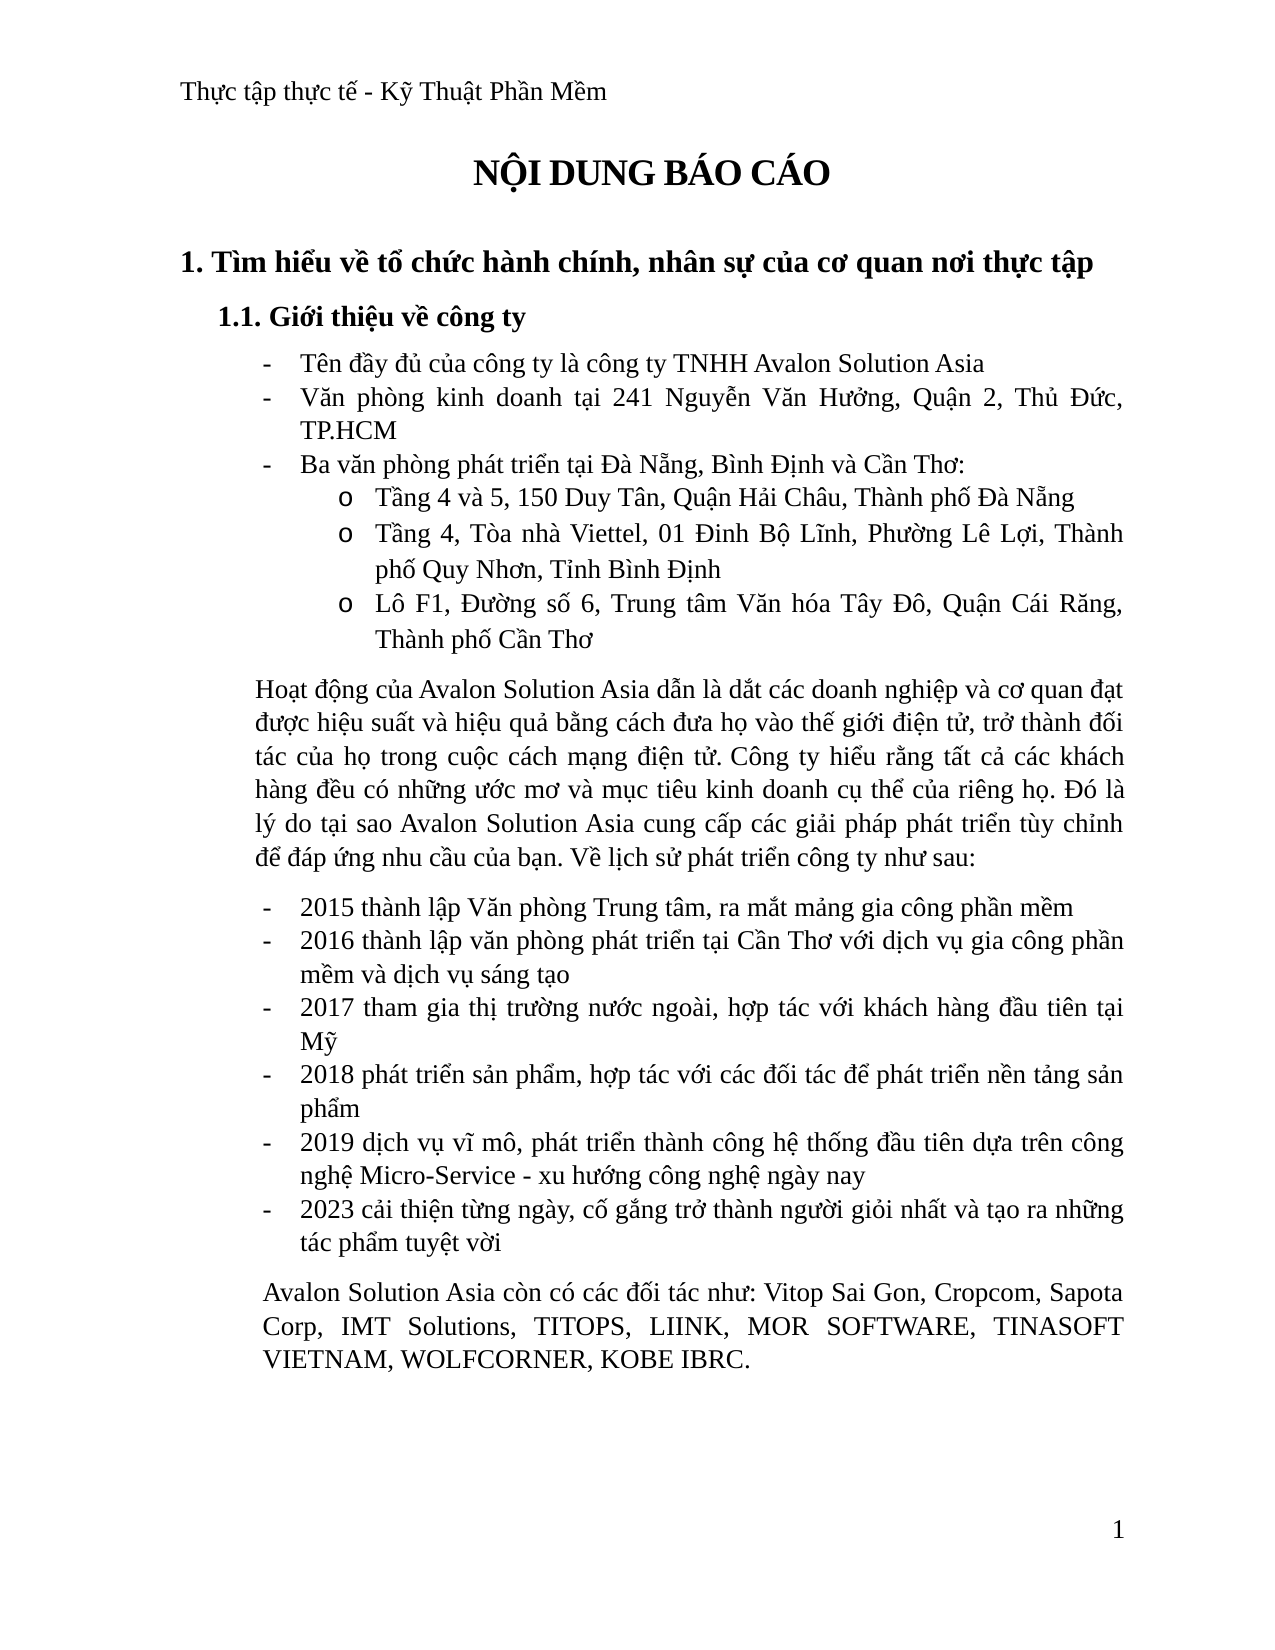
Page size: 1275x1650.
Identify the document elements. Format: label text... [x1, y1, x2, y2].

list 2019 dịch vụ vĩ mô, phát triển thành công hệ thống đầu tiên dựa trên công nghệ Micro-Service - xu hướng công nghệ ngày nay [262, 1126, 1125, 1190]
list 2017 tham gia thị trường nước ngoài, hợp tác với khách hàng đầu tiên tại Mỹ [262, 992, 1125, 1056]
list 2023 cải thiện từng ngày, cố gắng trở thành người giỏi nhất và tạo ra những tác phẩm tuyệt vời [262, 1193, 1125, 1257]
list 2018 phát triển sản phẩm, hợp tác với các đối tác để phát triển nền tảng sản phẩm [262, 1059, 1125, 1123]
text Avalon Solution Asia còn có các đối tác như: Vitop Sai Gon, Cropcom, Sapota Corp, IMT Solutions, TITOPS, LIINK, MOR SOFTWARE, TINASOFT VIETNAM, WOLFCORNER, KOBE IBRC. [262, 1277, 1125, 1375]
title NỘI DUNG BÁO CÁO [180, 150, 1125, 193]
list Tầng 4, Tòa nhà Viettel, 01 Đinh Bộ Lĩnh, Phường Lê Lợi, Thành phố Quy Nhơn, Tỉnh Bình Định [337, 518, 1125, 584]
list Lô F1, Đường số 6, Trung tâm Văn hóa Tây Đô, Quận Cái Răng, Thành phố Cần Thơ [337, 587, 1125, 654]
list Ba văn phòng phát triển tại Đà Nẵng, Bình Định và Cần Thơ: [262, 448, 1125, 479]
subtitle Tìm hiểu về tổ chức hành chính, nhân sự của cơ quan nơi thực tập [180, 243, 1125, 279]
list Văn phòng kinh doanh tại 241 Nguyễn Văn Hưởng, Quận 2, Thủ Đức, TP.HCM [262, 381, 1125, 446]
list Tầng 4 và 5, 150 Duy Tân, Quận Hải Châu, Thành phố Đà Nẵng [337, 482, 1125, 515]
text Hoạt động của Avalon Solution Asia dẫn là dắt các doanh nghiệp và cơ quan đạt được hiệu suất và hiệu quả bằng cách đưa họ vào thế giới điện tử, trở thành đối tác của họ trong cuộc cách mạng điện tử. Công ty hiểu rằng tất cả các khách hàng đều có những ước mơ và mục tiêu kinh doanh cụ thể của riêng họ. Đó là lý do tại sao Avalon Solution Asia cung cấp các giải pháp phát triển tùy chỉnh để đáp ứng nhu cầu của bạn. Về lịch sử phát triển công ty như sau: [255, 838, 1125, 872]
list Tên đầy đủ của công ty là công ty TNHH Avalon Solution Asia [262, 347, 1125, 378]
list 2016 thành lập văn phòng phát triển tại Cần Thơ với dịch vụ gia công phần mềm và dịch vụ sáng tạo [262, 924, 1125, 989]
list 2015 thành lập Văn phòng Trung tâm, ra mắt mảng gia công phần mềm [262, 891, 1125, 922]
subtitle Giới thiệu về công ty [217, 299, 1125, 332]
